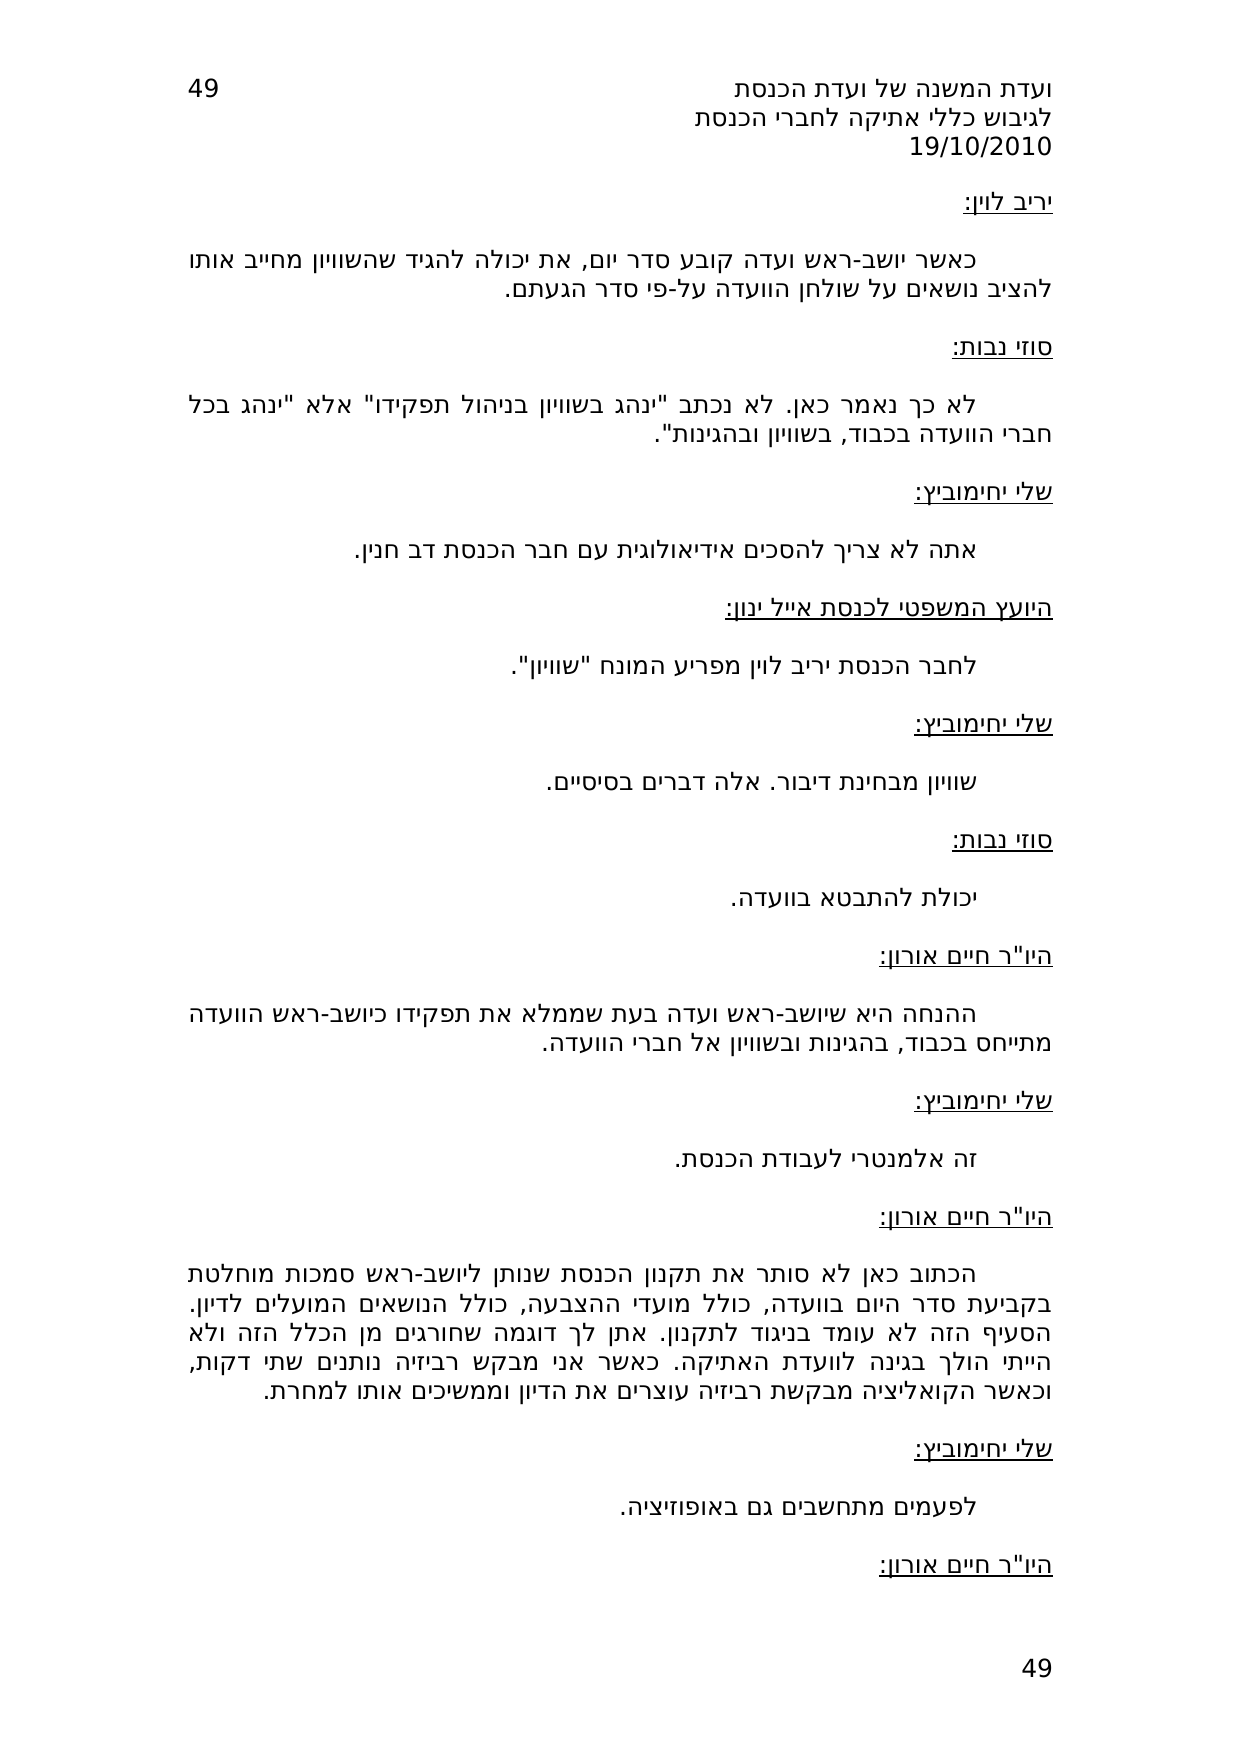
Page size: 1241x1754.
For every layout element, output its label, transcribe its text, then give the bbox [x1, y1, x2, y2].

text ההנחה היא שיושב-ראש ועדה בעת שממלא את תפקידו כיושב-ראש הוועדה מתייחס בכבוד, בהגינות ובשוויון אל חברי הוועדה. [187, 999, 1053, 1057]
text זה אלמנטרי לעבודת הכנסת. [187, 1144, 1053, 1173]
text סוזי נבות: [187, 333, 1053, 362]
text שלי יחימוביץ: [187, 478, 1053, 507]
text יריב לוין: [187, 188, 1053, 217]
text שלי יחימוביץ: [187, 1086, 1053, 1115]
text הכתוב כאן לא סותר את תקנון הכנסת שנותן ליושב-ראש סמכות מוחלטת בקביעת סדר היום בוועדה, כולל מועדי ההצבעה, כולל הנושאים המועלים לדיון. הסעיף הזה לא עומד בניגוד לתקנון. אתן לך דוגמה שחורגים מן הכלל הזה ולא הייתי הולך בגינה לוועדת האתיקה. כאשר אני מבקש רביזיה נותנים שתי דקות, וכאשר הקואליציה מבקשת רביזיה עוצרים את הדיון וממשיכים אותו למחרת. [187, 1260, 1053, 1406]
text אתה לא צריך להסכים אידיאולוגית עם חבר הכנסת דב חנין. [187, 536, 1053, 565]
text היועץ המשפטי לכנסת אייל ינון: [187, 593, 1053, 623]
text שלי יחימוביץ: [187, 709, 1053, 738]
text יכולת להתבטא בוועדה. [187, 883, 1053, 912]
text היו"ר חיים אורון: [187, 1550, 1053, 1579]
text לחבר הכנסת יריב לוין מפריע המונח "שוויון". [187, 651, 1053, 681]
text לפעמים מתחשבים גם באופוזיציה. [187, 1492, 1053, 1521]
text היו"ר חיים אורון: [187, 941, 1053, 970]
text שלי יחימוביץ: [187, 1434, 1053, 1463]
text שוויון מבחינת דיבור. אלה דברים בסיסיים. [187, 767, 1053, 796]
text היו"ר חיים אורון: [187, 1202, 1053, 1231]
text כאשר יושב-ראש ועדה קובע סדר יום, את יכולה להגיד שהשוויון מחייב אותו להציב נושאים על שולחן הוועדה על-פי סדר הגעתם. [187, 246, 1053, 304]
text לא כך נאמר כאן. לא נכתב "ינהג בשוויון בניהול תפקידו" אלא "ינהג בכל חברי הוועדה בכבוד, בשוויון ובהגינות". [187, 391, 1053, 449]
text סוזי נבות: [187, 825, 1053, 854]
